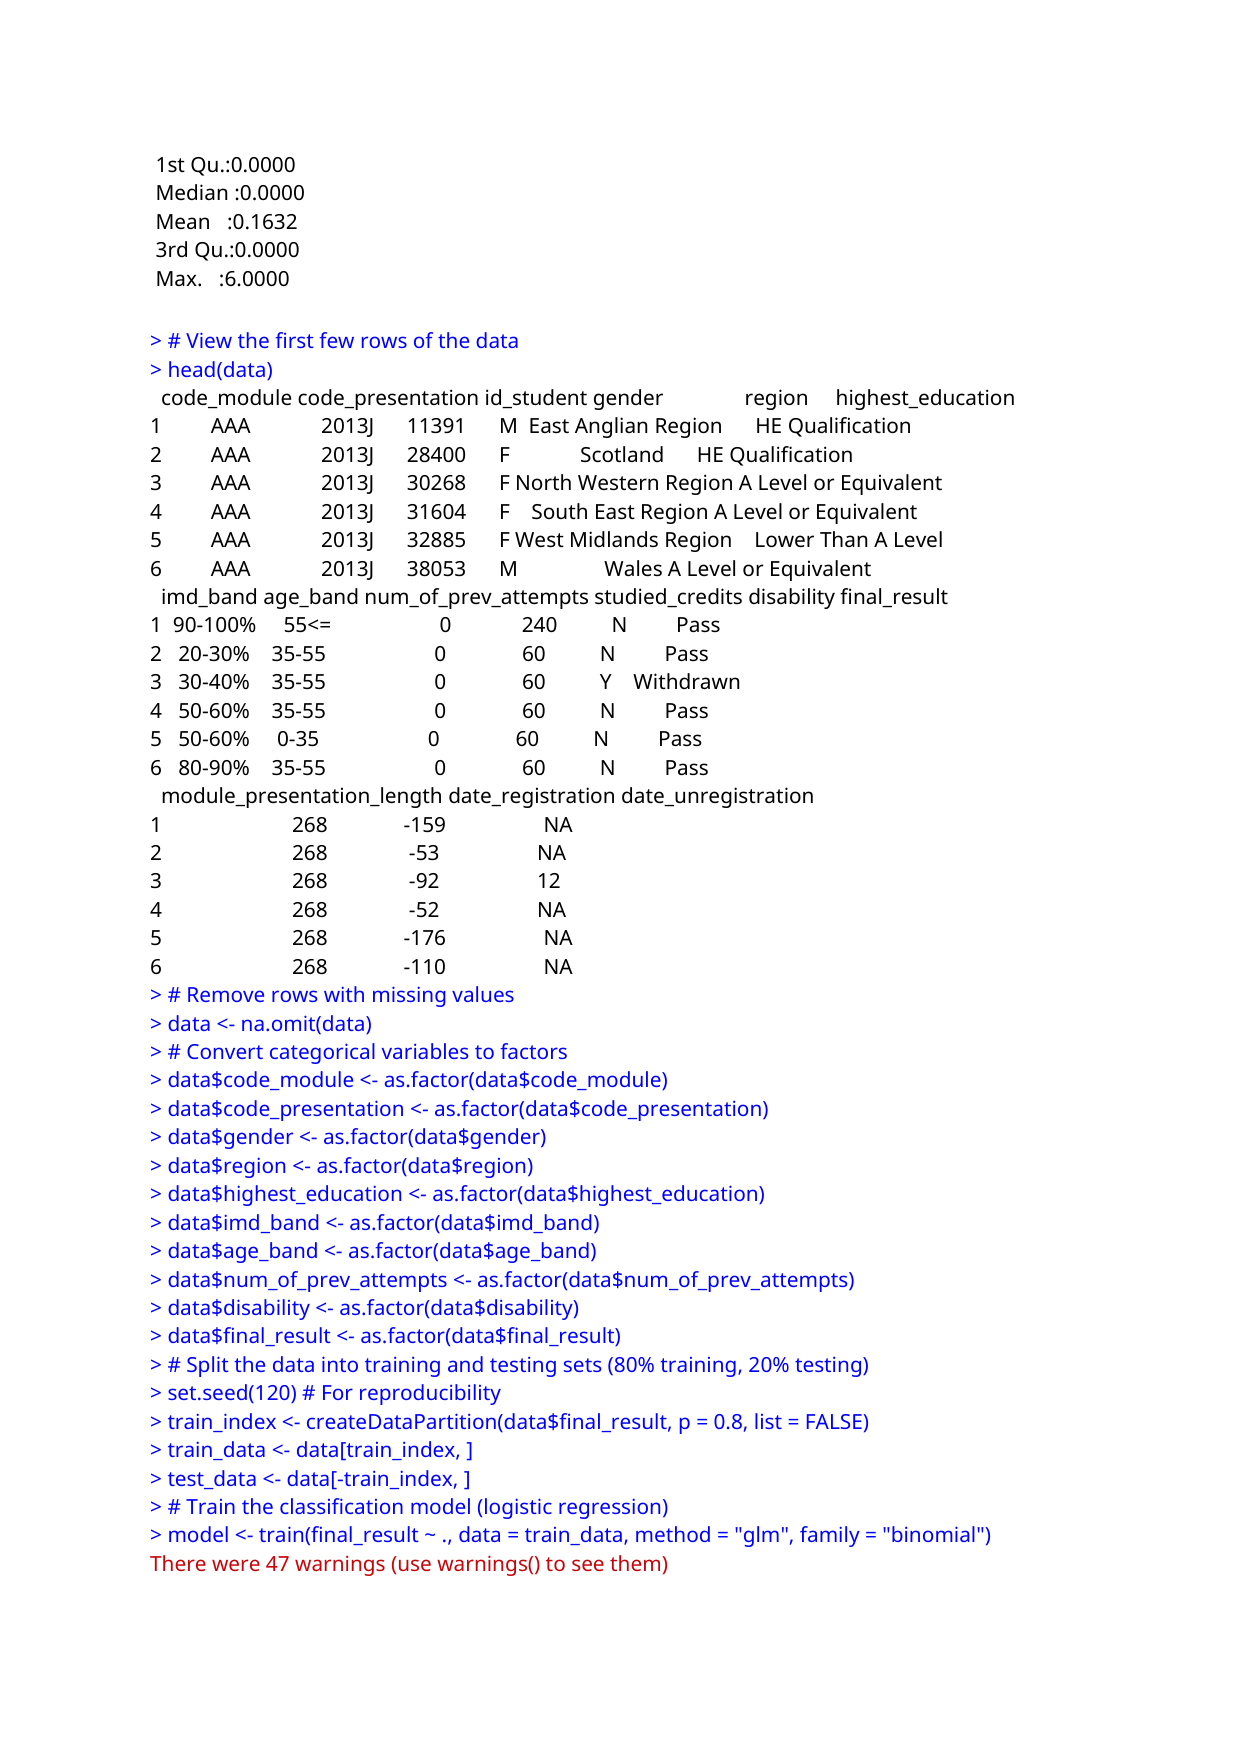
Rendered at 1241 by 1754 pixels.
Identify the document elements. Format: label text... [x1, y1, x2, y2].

text 3 AAA 2013J 30268 F North Western Region A Level or Equivalent [150, 468, 1090, 497]
text 5 268 -176 NA [150, 923, 1090, 952]
text 2 268 -53 NA [150, 838, 1090, 867]
text 1 AAA 2013J 11391 M East Anglian Region HE Qualification [150, 412, 1090, 440]
text imd_band age_band num_of_prev_attempts studied_credits disability final_result [150, 582, 1090, 611]
text > train_data <- data[train_index, ] [150, 1435, 1090, 1464]
text > train_index <- createDataPartition(data$final_result, p = 0.8, list = FALSE) [150, 1407, 1090, 1435]
text 2 20-30% 35-55 0 60 N Pass [150, 639, 1090, 667]
text > # Split the data into training and testing sets (80% training, 20% testing) [150, 1350, 1090, 1378]
text > head(data) [150, 355, 1090, 383]
text 6 AAA 2013J 38053 M Wales A Level or Equivalent [150, 554, 1090, 582]
text 6 80-90% 35-55 0 60 N Pass [150, 753, 1090, 781]
text > data$code_module <- as.factor(data$code_module) [150, 1066, 1090, 1094]
text > data <- na.omit(data) [150, 1009, 1090, 1037]
text 6 268 -110 NA [150, 952, 1090, 980]
text 1st Qu.:0.0000 [150, 150, 1090, 178]
text > data$region <- as.factor(data$region) [150, 1151, 1090, 1179]
text 1 268 -159 NA [150, 810, 1090, 838]
text 4 AAA 2013J 31604 F South East Region A Level or Equivalent [150, 497, 1090, 525]
text > data$final_result <- as.factor(data$final_result) [150, 1322, 1090, 1350]
text 5 AAA 2013J 32885 F West Midlands Region Lower Than A Level [150, 525, 1090, 554]
text > # Remove rows with missing values [150, 980, 1090, 1009]
text module_presentation_length date_registration date_unregistration [150, 781, 1090, 810]
text 5 50-60% 0-35 0 60 N Pass [150, 724, 1090, 753]
text Median :0.0000 [150, 178, 1090, 207]
text > data$disability <- as.factor(data$disability) [150, 1293, 1090, 1322]
text > # Train the classification model (logistic regression) [150, 1492, 1090, 1521]
text 4 268 -52 NA [150, 895, 1090, 923]
text 4 50-60% 35-55 0 60 N Pass [150, 696, 1090, 724]
text Mean :0.1632 [150, 207, 1090, 235]
text > data$age_band <- as.factor(data$age_band) [150, 1236, 1090, 1265]
text 2 AAA 2013J 28400 F Scotland HE Qualification [150, 440, 1090, 468]
text > data$gender <- as.factor(data$gender) [150, 1122, 1090, 1151]
text > set.seed(120) # For reproducibility [150, 1378, 1090, 1407]
text 3rd Qu.:0.0000 [150, 235, 1090, 264]
text > data$code_presentation <- as.factor(data$code_presentation) [150, 1094, 1090, 1122]
text There were 47 warnings (use warnings() to see them) [150, 1549, 1090, 1577]
text > data$num_of_prev_attempts <- as.factor(data$num_of_prev_attempts) [150, 1265, 1090, 1293]
text Max. :6.0000 [150, 264, 1090, 292]
text > test_data <- data[-train_index, ] [150, 1464, 1090, 1492]
text > # Convert categorical variables to factors [150, 1037, 1090, 1066]
text 1 90-100% 55<= 0 240 N Pass [150, 611, 1090, 639]
text code_module code_presentation id_student gender region highest_education [150, 383, 1090, 412]
text 3 268 -92 12 [150, 867, 1090, 895]
text > data$imd_band <- as.factor(data$imd_band) [150, 1208, 1090, 1236]
text > model <- train(final_result ~ ., data = train_data, method = "glm", family = "binomial") [150, 1521, 1090, 1549]
text > data$highest_education <- as.factor(data$highest_education) [150, 1179, 1090, 1208]
text 3 30-40% 35-55 0 60 Y Withdrawn [150, 667, 1090, 696]
text > # View the first few rows of the data [150, 326, 1090, 355]
